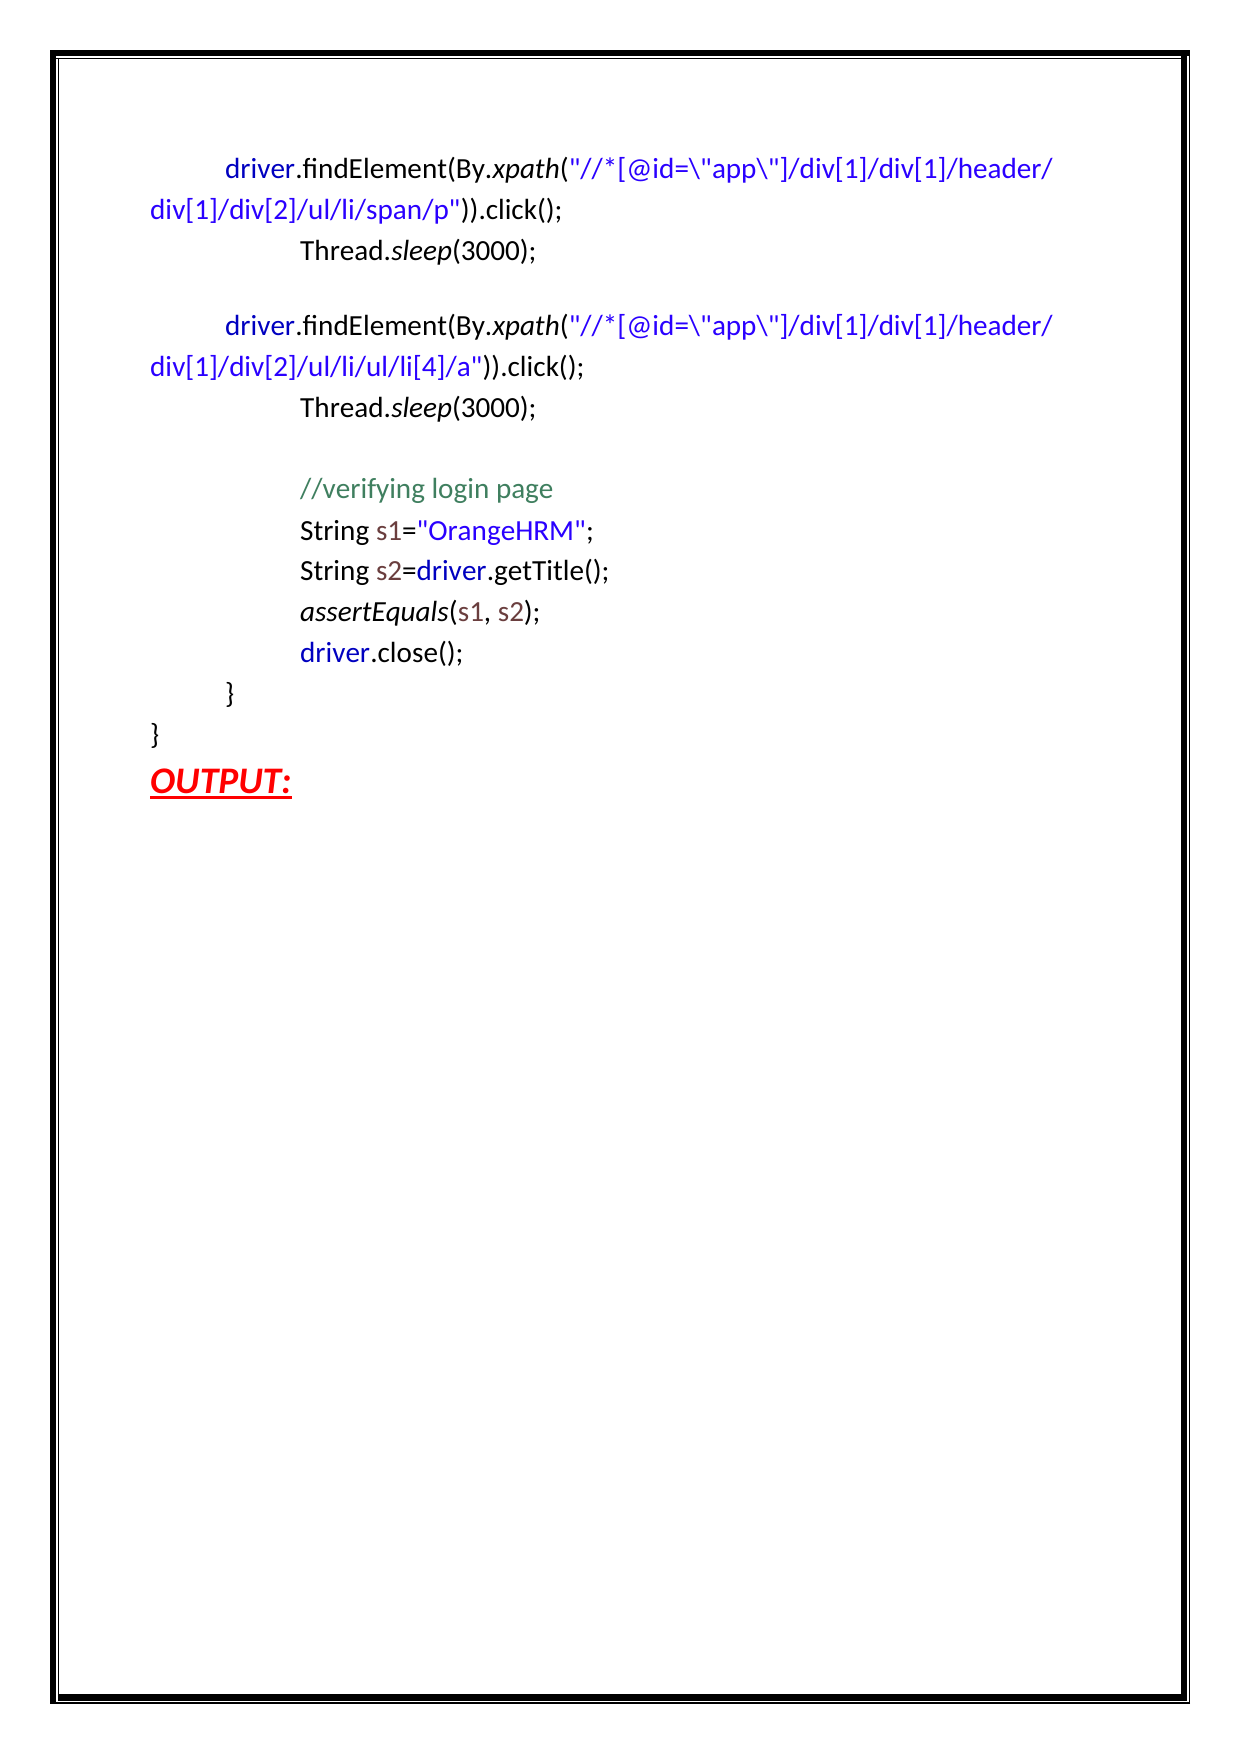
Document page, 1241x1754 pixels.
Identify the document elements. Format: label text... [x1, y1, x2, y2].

text //verifying login page [150, 471, 1090, 506]
text } [150, 716, 1090, 752]
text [150, 150, 1090, 227]
text } [150, 675, 1090, 711]
text Thread.sleep(3000); [150, 389, 1090, 424]
text String s1="OrangeHRM"; [150, 512, 1090, 547]
text OUTPUT: [150, 757, 1090, 803]
text Thread.sleep(3000); [150, 232, 1090, 267]
text driver.close(); [150, 634, 1090, 670]
text driver.findElement(By.xpath("//*[@id=\"app\"]/div[1]/div[1]/header/div[1]/div[2]/ul/li/ul/li[4]/a")).click(); [150, 273, 1090, 383]
text String s2=driver.getTitle(); [150, 552, 1090, 588]
text assertEquals(s1, s2); [150, 593, 1090, 629]
